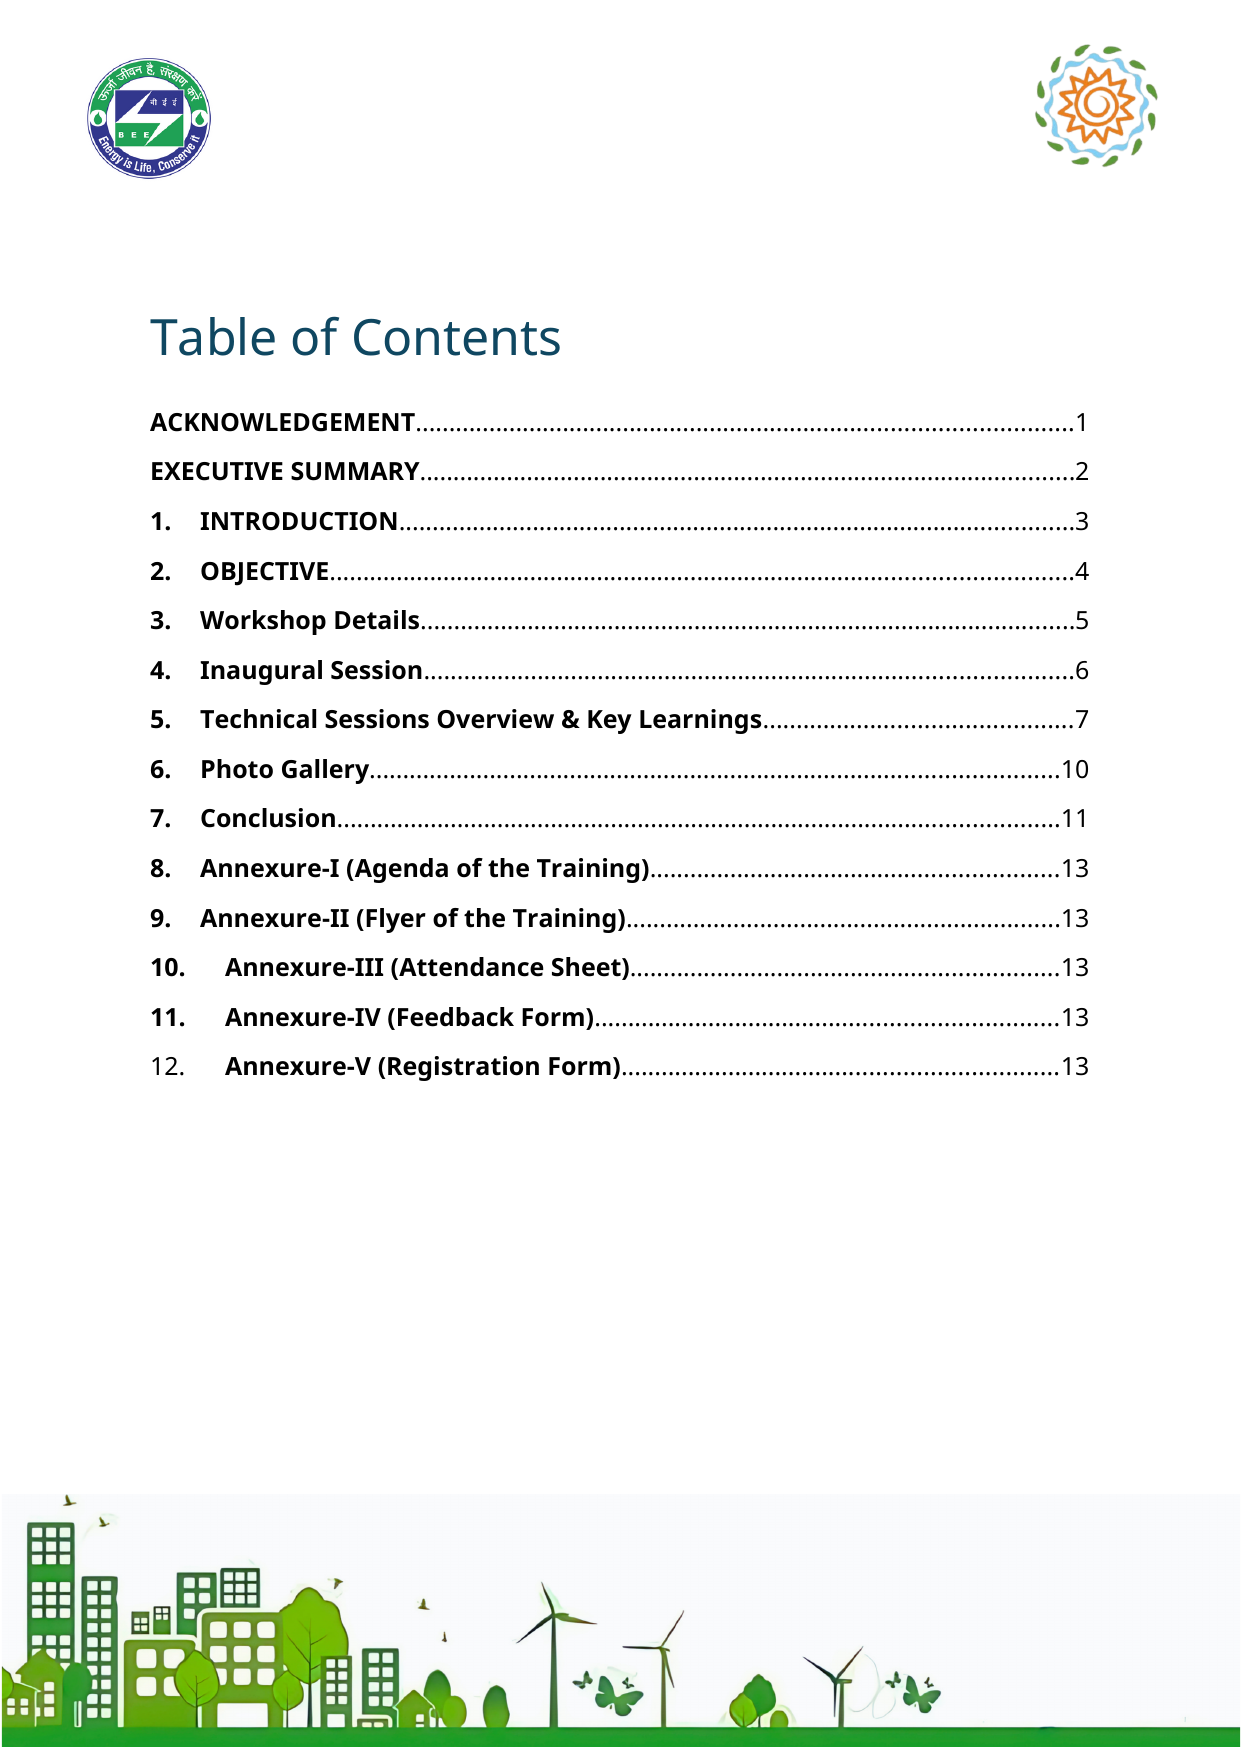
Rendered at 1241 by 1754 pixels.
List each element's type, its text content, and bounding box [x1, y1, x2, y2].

picture [1, 1494, 1241, 1747]
text Table of Contents [150, 302, 1090, 370]
picture [1030, 40, 1161, 172]
picture [83, 54, 214, 182]
